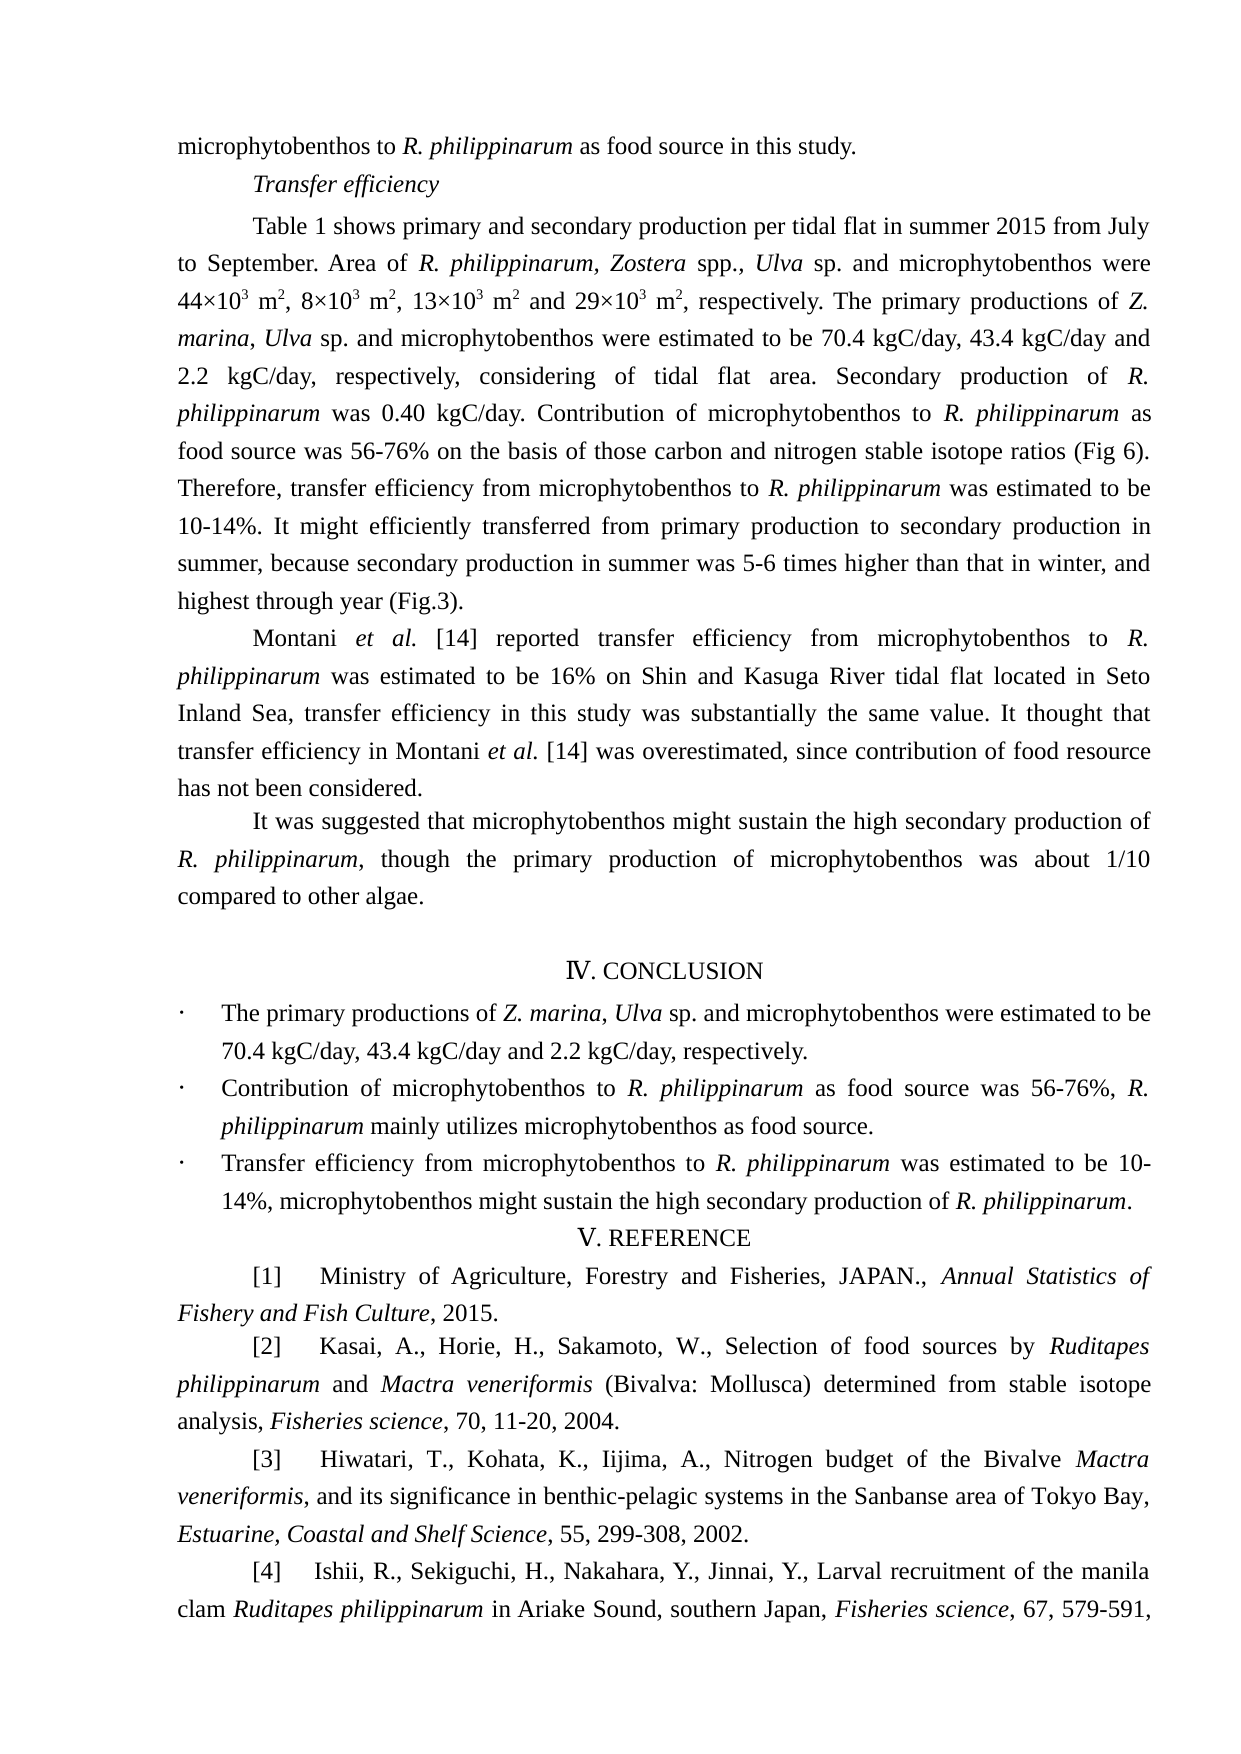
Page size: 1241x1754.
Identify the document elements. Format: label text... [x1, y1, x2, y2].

text [2] Kasai, A., Horie, H., Sakamoto, W., Selection of food sources by Ruditapes philippinarum and Mactra veneriformis (Bivalva: Mollusca) determined from stable isotope analysis, Fisheries science, 70, 11-20, 2004. [177, 1327, 1152, 1439]
text [1] Ministry of Agriculture, Forestry and Fisheries, JAPAN., Annual Statistics of Fishery and Fish Culture, 2015. [177, 1252, 1152, 1327]
text Transfer efficiency [177, 164, 1152, 202]
text Ⅴ. REFERENCE [177, 1214, 1152, 1252]
text Montani et al. [14] reported transfer efficiency from microphytobenthos to R. philippinarum was estimated to be 16% on Shin and Kasuga River tidal flat located in Seto Inland Sea, transfer efficiency in this study was substantially the same value. It thought that transfer efficiency in Montani et al. [14] was overestimated, since contribution of food resource has not been considered. [177, 614, 1152, 802]
text Table 1 shows primary and secondary production per tidal flat in summer 2015 from July to September. Area of R. philippinarum, Zostera spp., Ulva sp. and microphytobenthos were 44×103 m2, 8×103 m2, 13×103 m2 and 29×103 m2, respectively. The primary productions of Z. marina, Ulva sp. and microphytobenthos were estimated to be 70.4 kgC/day, 43.4 kgC/day and 2.2 kgC/day, respectively, considering of tidal flat area. Secondary production of R. philippinarum was 0.40 kgC/day. Contribution of microphytobenthos to R. philippinarum as food source was 56-76% on the basis of those carbon and nitrogen stable isotope ratios (Fig 6). Therefore, transfer efficiency from microphytobenthos to R. philippinarum was estimated to be 10-14%. It might efficiently transferred from primary production to secondary production in summer, because secondary production in summer was 5-6 times higher than that in winter, and highest through year (Fig.3). [177, 202, 1152, 614]
list Transfer efficiency from microphytobenthos to R. philippinarum was estimated to be 10-14%, microphytobenthos might sustain the high secondary production of R. philippinarum. [177, 1139, 1152, 1214]
text Ⅳ. CONCLUSION [177, 952, 1152, 989]
text [3] Hiwatari, T., Kohata, K., Iijima, A., Nitrogen budget of the Bivalve Mactra veneriformis, and its significance in benthic-pelagic systems in the Sanbanse area of Tokyo Bay, Estuarine, Coastal and Shelf Science, 55, 299-308, 2002. [177, 1439, 1152, 1552]
list Contribution of microphytobenthos to R. philippinarum as food source was 56-76%, R. philippinarum mainly utilizes microphytobenthos as food source. [177, 1064, 1152, 1139]
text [177, 127, 1152, 164]
list The primary productions of Z. marina, Ulva sp. and microphytobenthos were estimated to be 70.4 kgC/day, 43.4 kgC/day and 2.2 kgC/day, respectively. [177, 989, 1152, 1064]
text It was suggested that microphytobenthos might sustain the high secondary production of R. philippinarum, though the primary production of microphytobenthos was about 1/10 compared to other algae. [177, 802, 1152, 914]
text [177, 1552, 1152, 1627]
